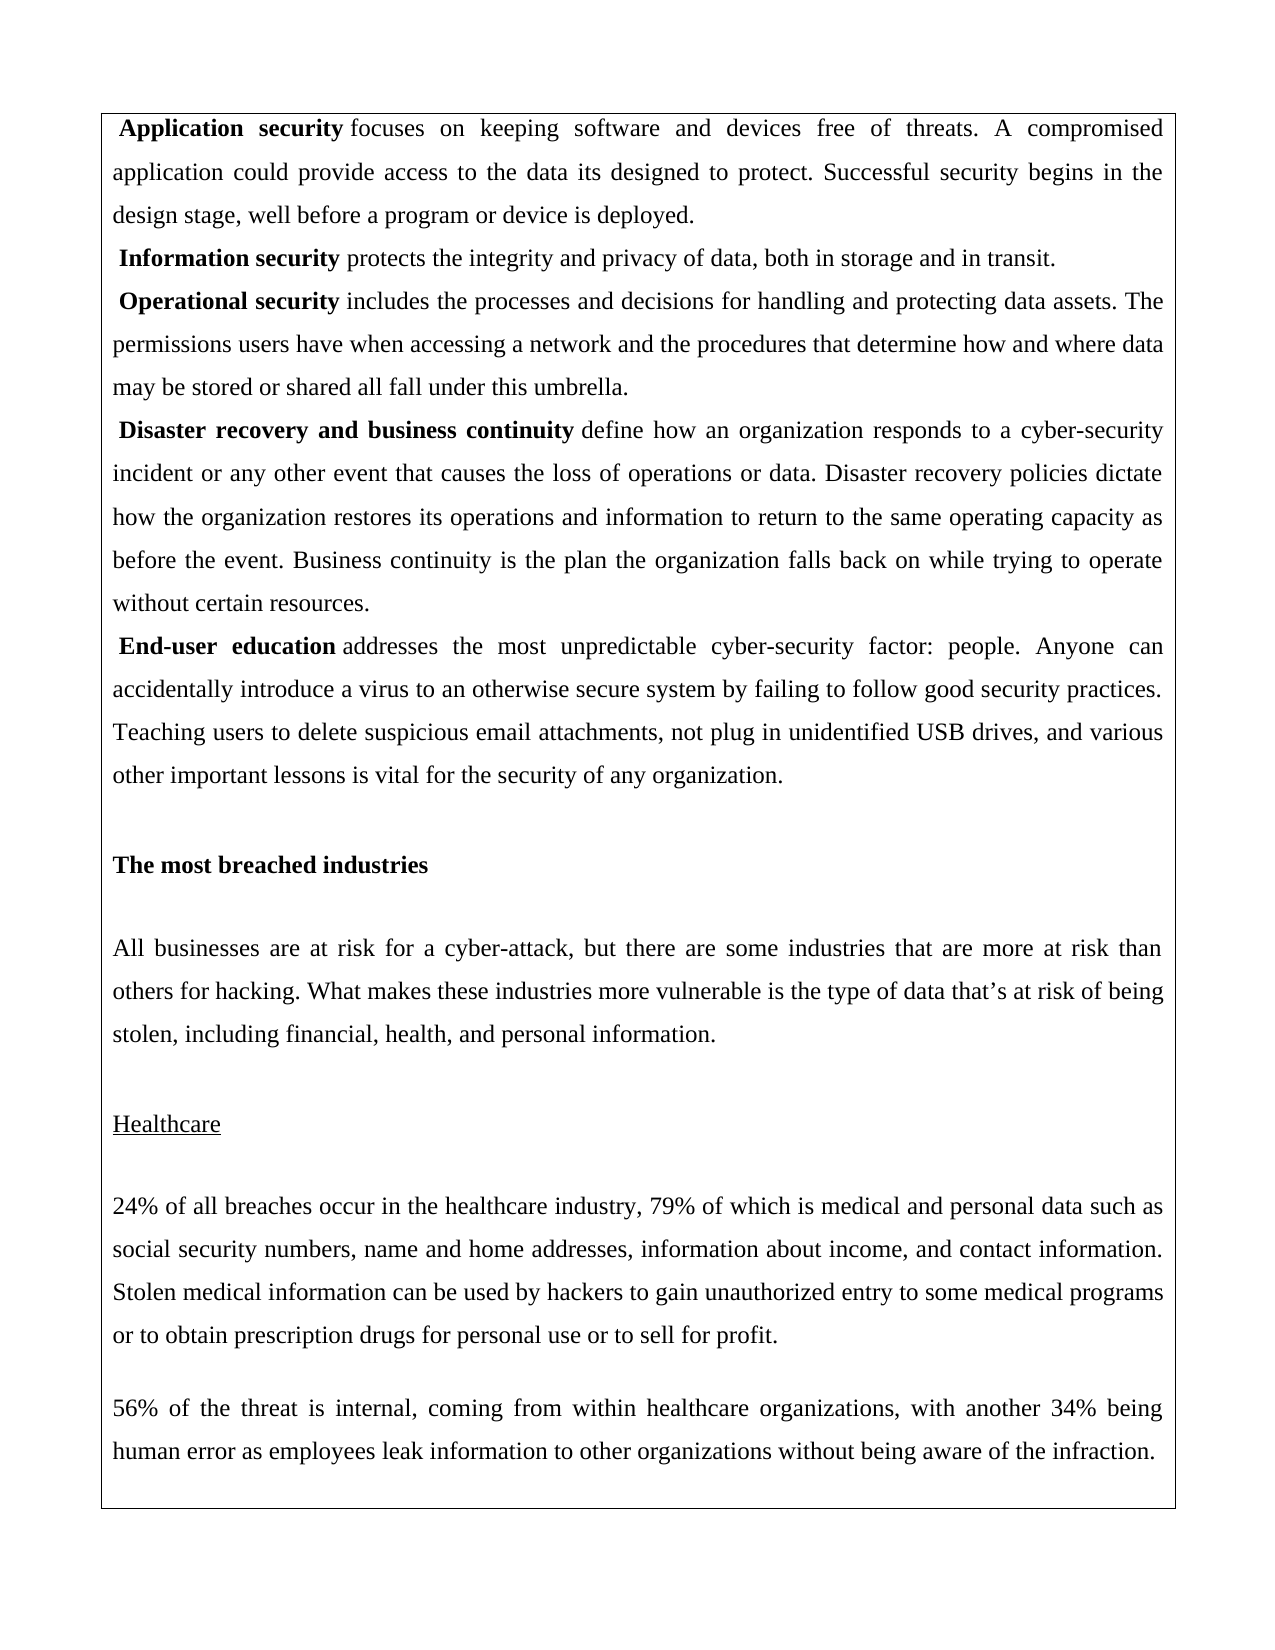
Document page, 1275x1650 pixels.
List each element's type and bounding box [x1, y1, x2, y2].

table_cell [102, 114, 1175, 1508]
